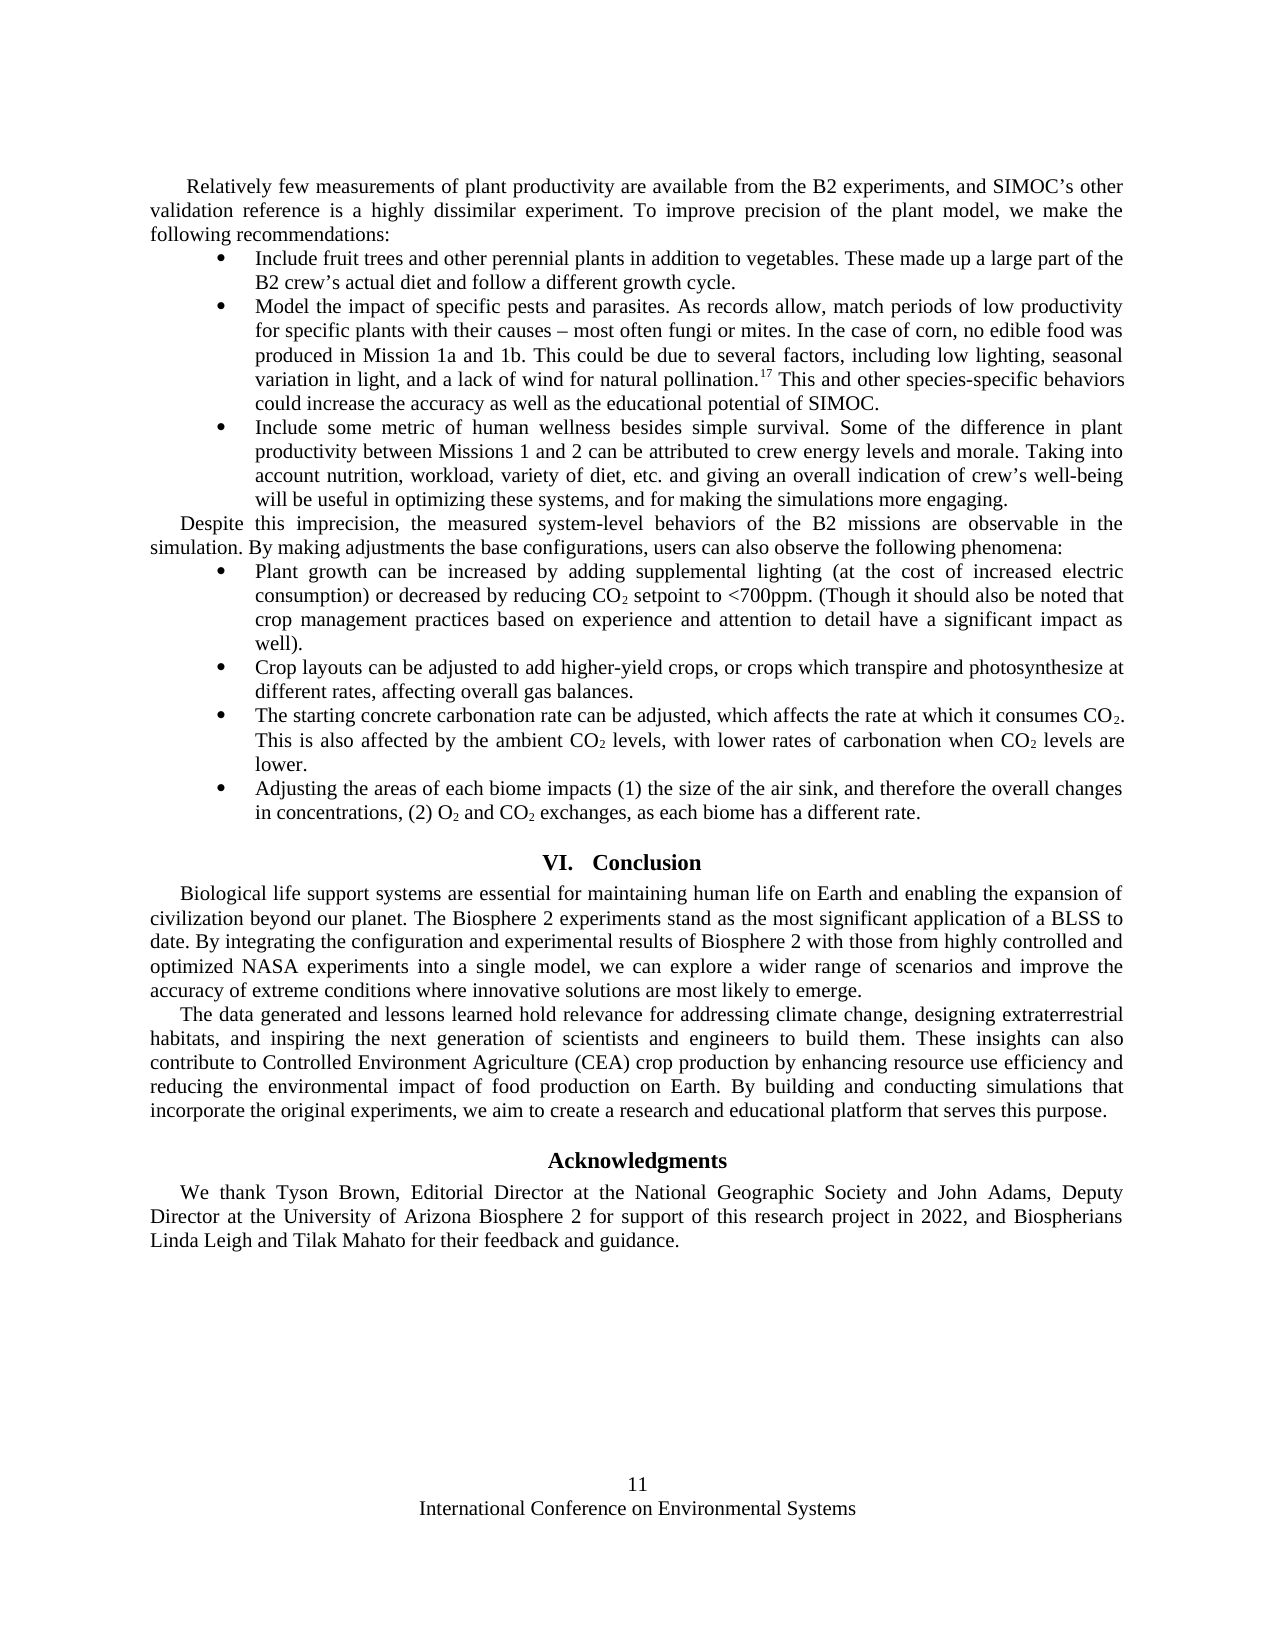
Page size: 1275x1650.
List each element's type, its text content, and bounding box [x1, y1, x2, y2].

list Adjusting the areas of each biome impacts (1) the size of the air sink, and therefore the overall changes in concentrations, (2) O2 and CO2 exchanges, as each biome has a different rate. [217, 776, 1125, 824]
text Relatively few measurements of plant productivity are available from the B2 experiments, and SIMOC’s other validation reference is a highly dissimilar experiment. To improve precision of the plant model, we make the following recommendations: [150, 174, 1125, 246]
list Crop layouts can be adjusted to add higher-yield crops, or crops which transpire and photosynthesize at different rates, affecting overall gas balances. [217, 655, 1125, 703]
text We thank Tyson Brown, Editorial Director at the National Geographic Society and John Adams, Deputy Director at the University of Arizona Biosphere 2 for support of this research project in 2022, and Biospherians Linda Leigh and Tilak Mahato for their feedback and guidance. [150, 1179, 1125, 1252]
text Despite this imprecision, the measured system-level behaviors of the B2 missions are observable in the simulation. By making adjustments the base configurations, users can also observe the following phenomena: [150, 511, 1125, 559]
subtitle Conclusion [150, 849, 1125, 875]
list Model the impact of specific pests and parasites. As records allow, match periods of low productivity for specific plants with their causes – most often fungi or mites. In the case of corn, no edible food was produced in Mission 1a and 1b. This could be due to several factors, including low lighting, seasonal variation in light, and a lack of wind for natural pollination.17 This and other species-specific behaviors could increase the accuracy as well as the educational potential of SIMOC. [217, 294, 1125, 415]
list Include some metric of human wellness besides simple survival. Some of the difference in plant productivity between Missions 1 and 2 can be attributed to crew energy levels and morale. Taking into account nutrition, workload, variety of diet, etc. and giving an overall indication of crew’s well-being will be useful in optimizing these systems, and for making the simulations more engaging. [217, 415, 1125, 511]
text Biological life support systems are essential for maintaining human life on Earth and enabling the expansion of civilization beyond our planet. The Biosphere 2 experiments stand as the most significant application of a BLSS to date. By integrating the configuration and experimental results of Biosphere 2 with those from highly controlled and optimized NASA experiments into a single model, we can explore a wider range of scenarios and improve the accuracy of extreme conditions where innovative solutions are most likely to emerge. [150, 881, 1125, 1002]
list The starting concrete carbonation rate can be adjusted, which affects the rate at which it consumes CO2. This is also affected by the ambient CO2 levels, with lower rates of carbonation when CO2 levels are lower. [217, 703, 1125, 776]
subtitle Acknowledgments [150, 1147, 1125, 1173]
text The data generated and lessons learned hold relevance for addressing climate change, designing extraterrestrial habitats, and inspiring the next generation of scientists and engineers to build them. These insights can also contribute to Controlled Environment Agriculture (CEA) crop production by enhancing resource use efficiency and reducing the environmental impact of food production on Earth. By building and conducting simulations that incorporate the original experiments, we aim to create a research and educational platform that serves this purpose. [150, 1002, 1125, 1122]
list Include fruit trees and other perennial plants in addition to vegetables. These made up a large part of the B2 crew’s actual diet and follow a different growth cycle. [217, 246, 1125, 294]
list Plant growth can be increased by adding supplemental lighting (at the cost of increased electric consumption) or decreased by reducing CO2 setpoint to <700ppm. (Though it should also be noted that crop management practices based on experience and attention to detail have a significant impact as well). [217, 559, 1125, 655]
